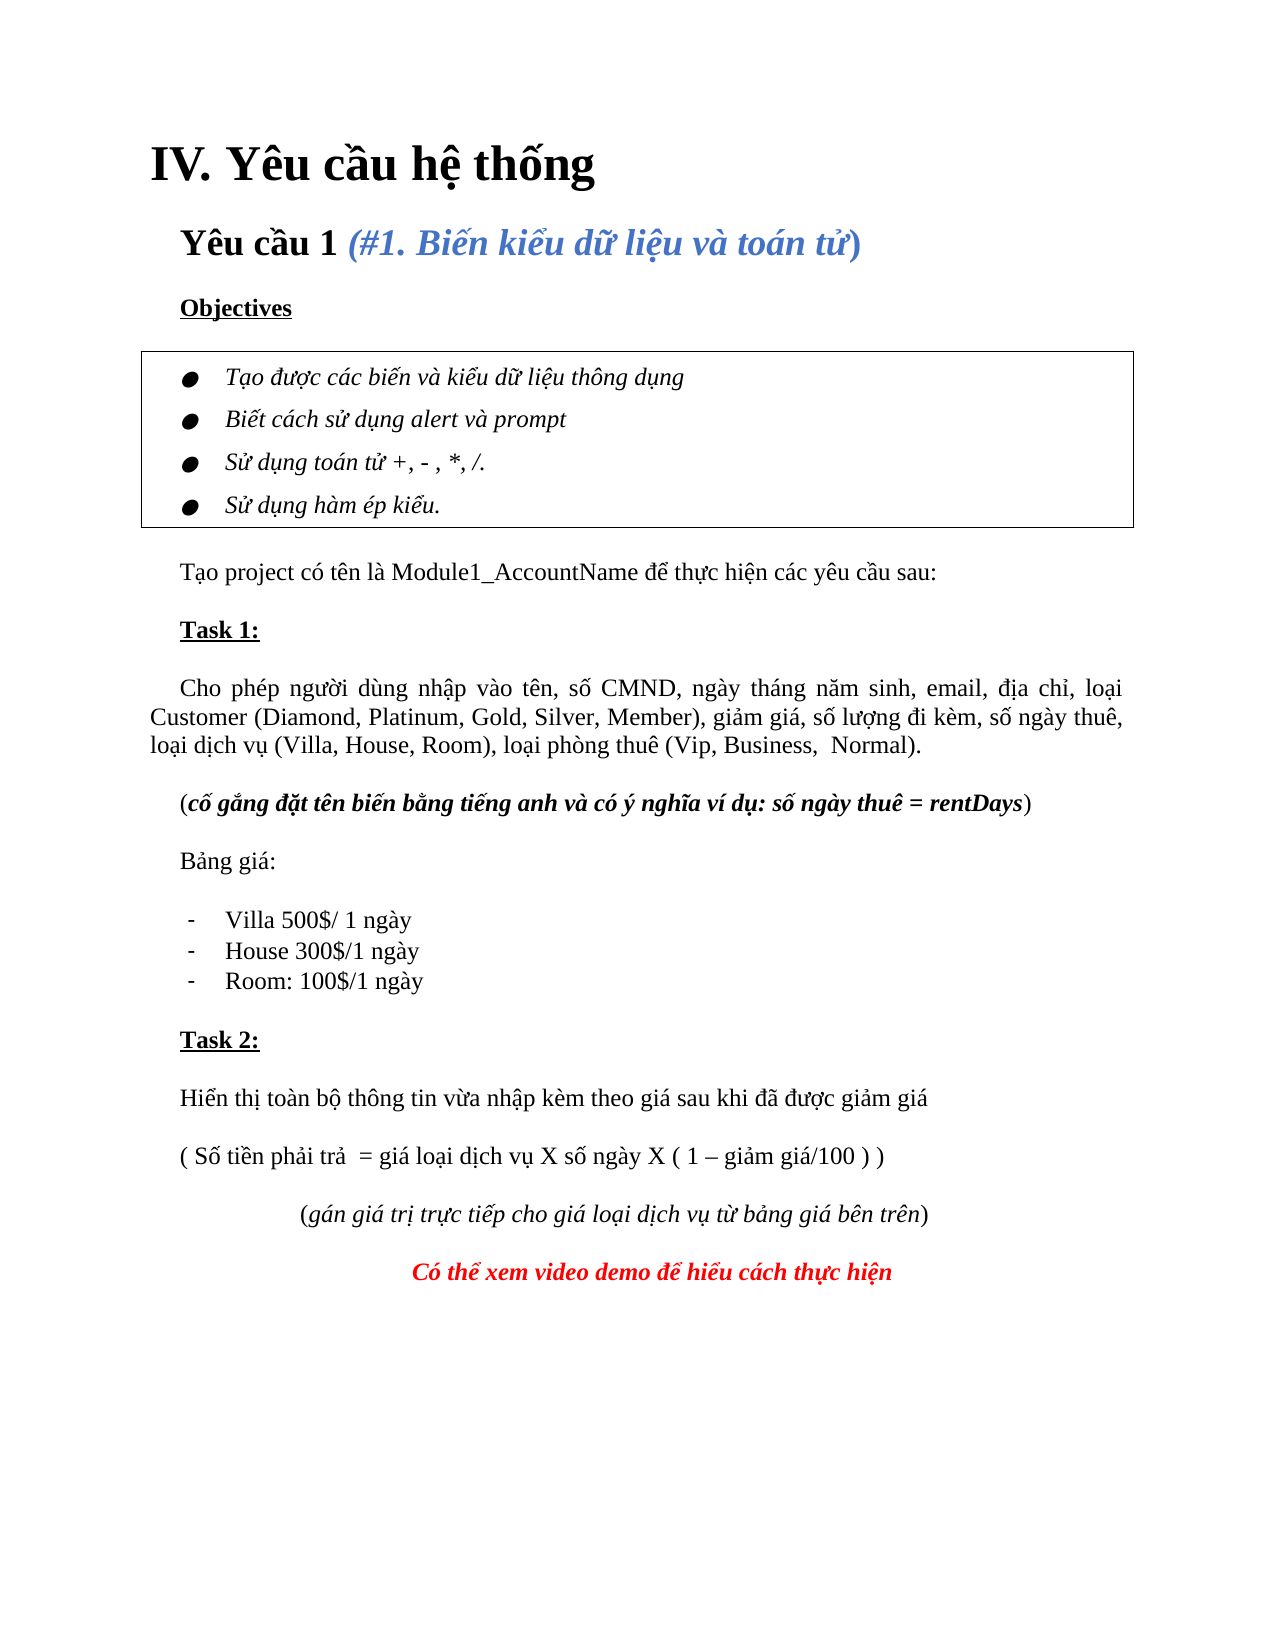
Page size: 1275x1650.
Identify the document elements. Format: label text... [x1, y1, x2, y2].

list Villa 500$/ 1 ngày [187, 904, 1125, 935]
text (gán giá trị trực tiếp cho giá loại dịch vụ từ bảng giá bên trên) [225, 1199, 1125, 1228]
text ( Số tiền phải trả = giá loại dịch vụ X số ngày X ( 1 – giảm giá/100 ) ) [150, 1141, 1125, 1170]
list Biết cách sử dụng alert và prompt [150, 397, 1125, 439]
text Bảng giá: [150, 846, 1125, 875]
list Sử dụng hàm ép kiểu. [142, 479, 1133, 527]
text Hiển thị toàn bộ thông tin vừa nhập kèm theo giá sau khi đã được giảm giá [150, 1083, 1125, 1112]
text Cho phép người dùng nhập vào tên, số CMND, ngày tháng năm sinh, email, địa chỉ, loại Customer (Diamond, Platinum, Gold, Silver, Member), giảm giá, số lượng đi kèm, số ngày thuê, loại dịch vụ (Villa, House, Room), loại phòng thuê (Vip, Business, Normal). [150, 673, 1125, 759]
list Tạo được các biến và kiểu dữ liệu thông dụng [142, 352, 1133, 397]
list House 300$/1 ngày [187, 935, 1125, 965]
text Có thể xem video demo để hiểu cách thực hiện [150, 1257, 1125, 1286]
text Task 1: [150, 615, 1125, 644]
list Sử dụng toán tử +, - , *, /. [150, 439, 1125, 479]
list Room: 100$/1 ngày [187, 965, 1125, 996]
subtitle Yêu cầu hệ thống [150, 134, 1125, 192]
text (cố gắng đặt tên biến bằng tiếng anh và có ý nghĩa ví dụ: số ngày thuê = rentDays) [150, 788, 1125, 817]
text Objectives [150, 293, 1125, 322]
text Tạo project có tên là Module1_AccountName để thực hiện các yêu cầu sau: [150, 557, 1125, 586]
subtitle Yêu cầu 1 (#1. Biến kiểu dữ liệu và toán tử) [150, 221, 1125, 264]
text Task 2: [150, 1025, 1125, 1054]
